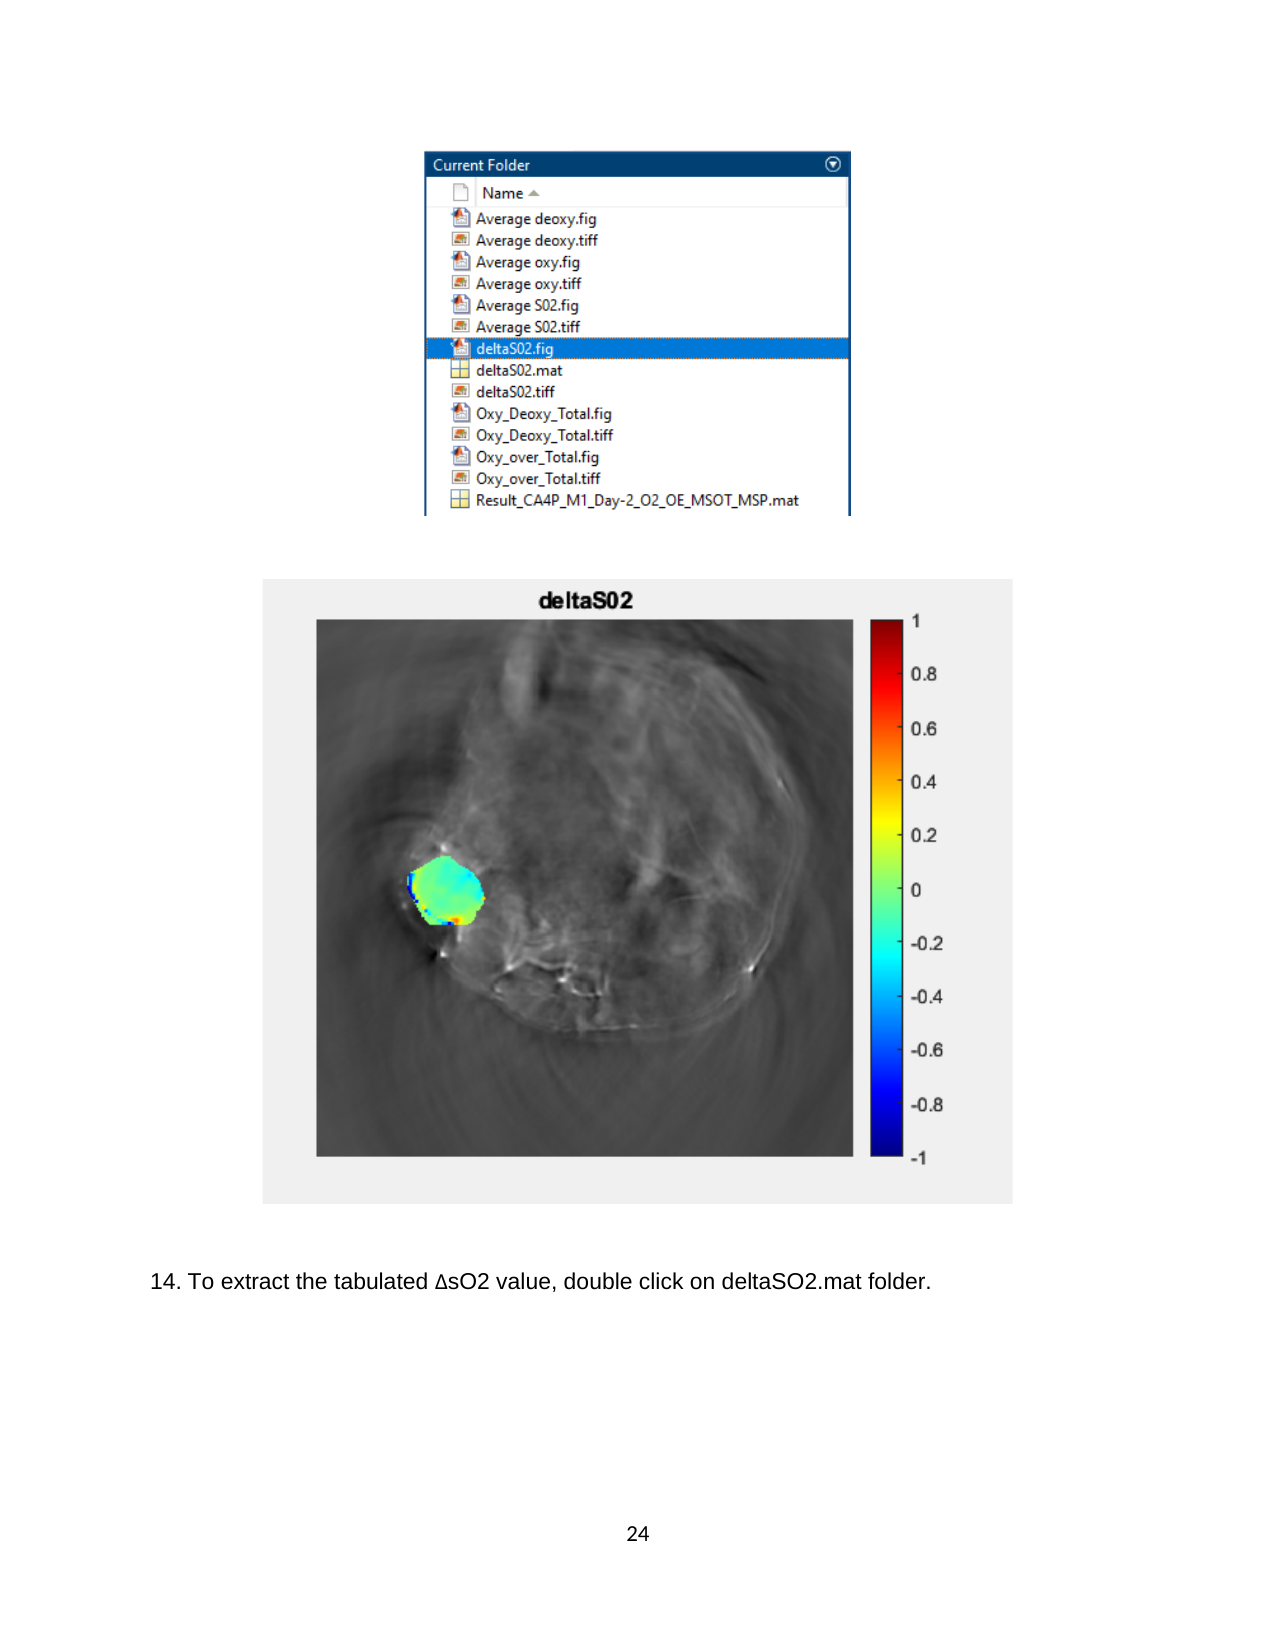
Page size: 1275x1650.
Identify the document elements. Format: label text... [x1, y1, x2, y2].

picture [262, 579, 1013, 1204]
picture [424, 150, 851, 516]
list To extract the tabulated ΔsO2 value, double click on deltaSO2.mat folder. [150, 1267, 1125, 1295]
